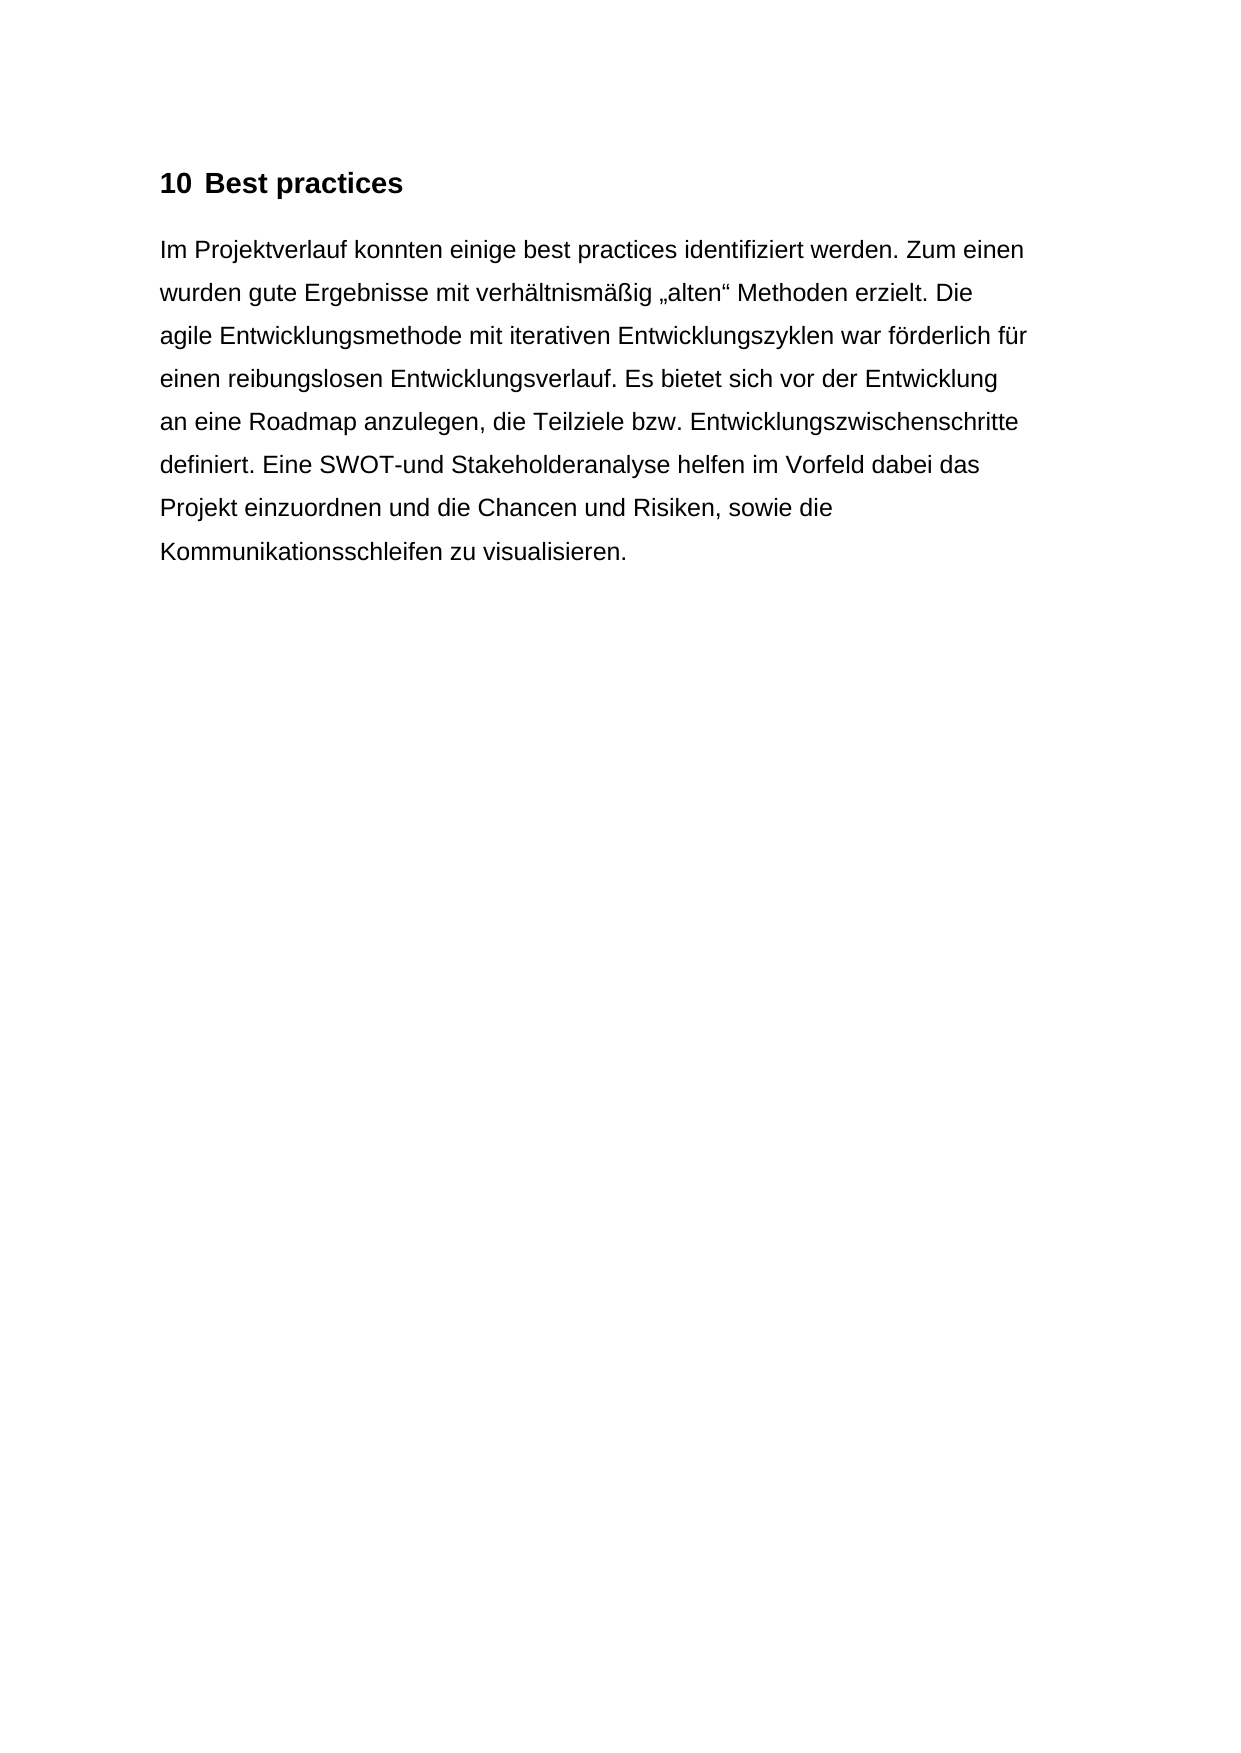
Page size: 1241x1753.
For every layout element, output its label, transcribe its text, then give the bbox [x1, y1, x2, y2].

text Im Projektverlauf konnten einige best practices identifiziert werden. Zum einen wurden gute Ergebnisse mit verhältnismäßig „alten“ Methoden erzielt. Die agile Entwicklungsmethode mit iterativen Entwicklungszyklen war förderlich für einen reibungslosen Entwicklungsverlauf. Es bietet sich vor der Entwicklung an eine Roadmap anzulegen, die Teilziele bzw. Entwicklungszwischenschritte definiert. Eine SWOT-und Stakeholderanalyse helfen im Vorfeld dabei das Projekt einzuordnen und die Chancen und Risiken, sowie die Kommunikationsschleifen zu visualisieren. [159, 234, 1031, 565]
subtitle Best practices [159, 166, 957, 199]
